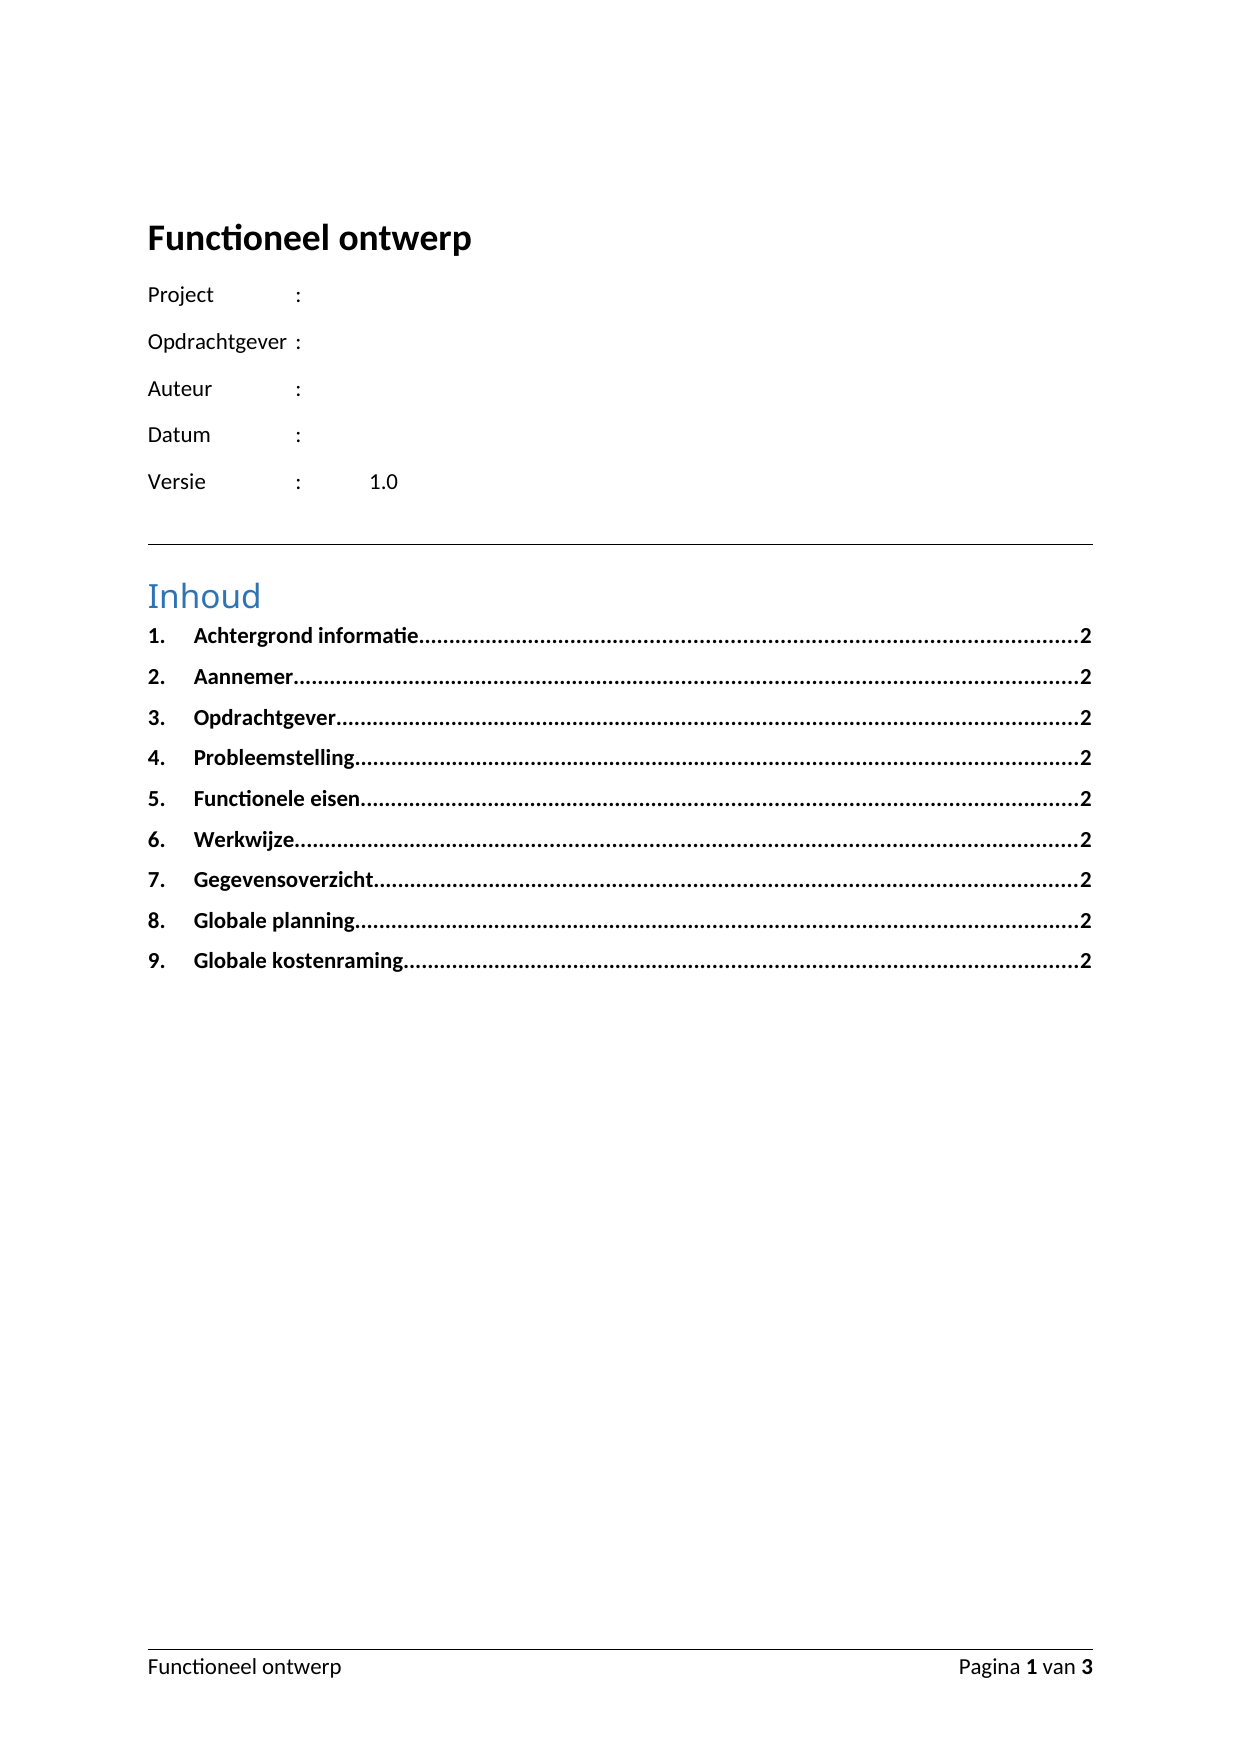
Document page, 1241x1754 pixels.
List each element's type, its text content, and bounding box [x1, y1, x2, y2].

text Functioneel ontwerp [148, 214, 1093, 259]
text Datum : [148, 421, 1093, 448]
text Opdrachtgever : [148, 327, 1093, 355]
text Versie : 1.0 [148, 467, 1093, 495]
text Auteur : [148, 374, 1093, 402]
text Project : [148, 280, 1093, 308]
